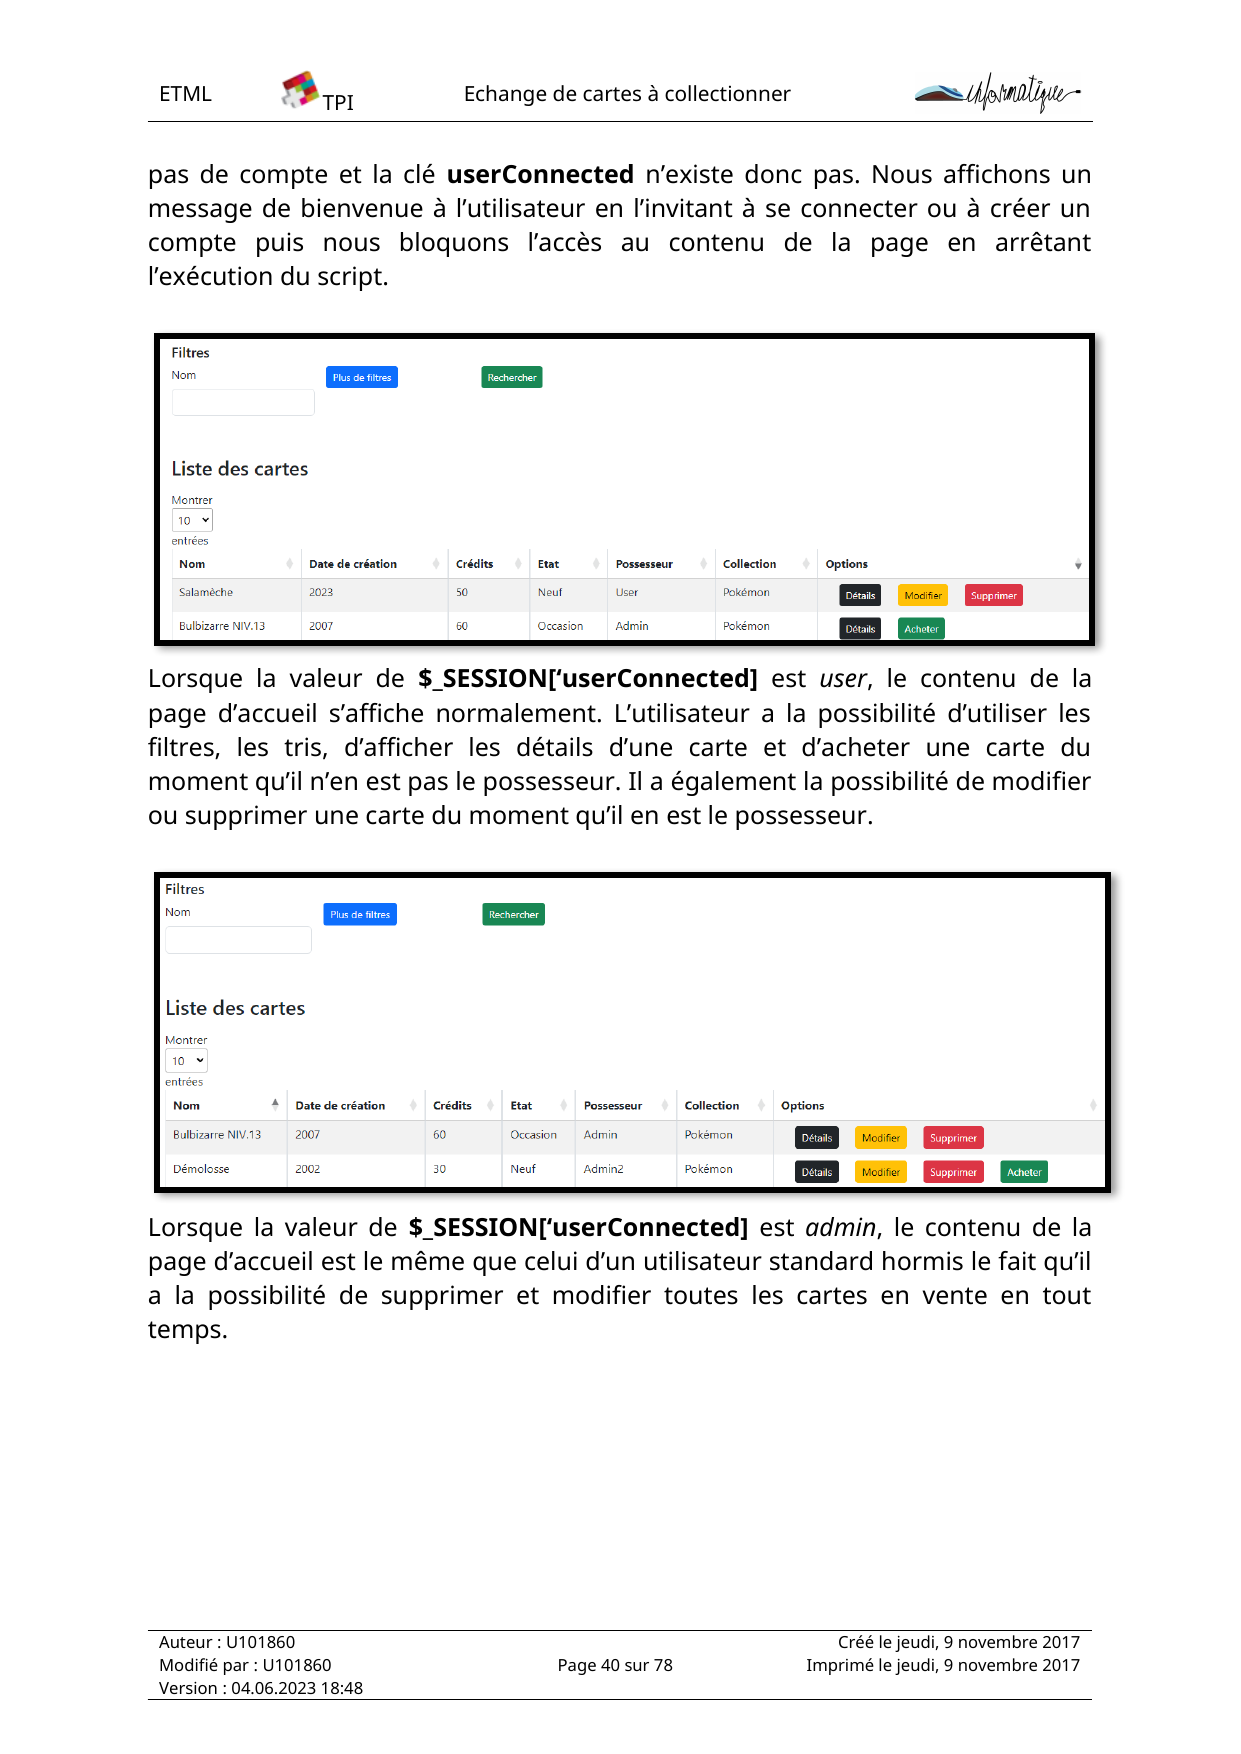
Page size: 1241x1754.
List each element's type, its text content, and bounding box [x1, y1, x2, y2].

picture [160, 339, 1089, 640]
text Lorsque la valeur de $_SESSION[‘userConnected] est user, le contenu de la page d’accueil s’affiche normalement. L’utilisateur a la possibilité d’utiliser les filtres, les tris, d’afficher les détails d’une carte et d’acheter une carte du moment qu’il n’en est pas le possesseur. Il a également la possibilité de modifier ou supprimer une carte du moment qu’il en est le possesseur. [148, 661, 1092, 831]
picture [276, 69, 323, 111]
picture [160, 878, 1105, 1187]
text Lorsque la valeur de $_SESSION[‘userConnected] est admin, le contenu de la page d’accueil est le même que celui d’un utilisateur standard hormis le fait qu’il a la possibilité de supprimer et modifier toutes les cartes en vente en tout temps. [148, 1209, 1092, 1346]
